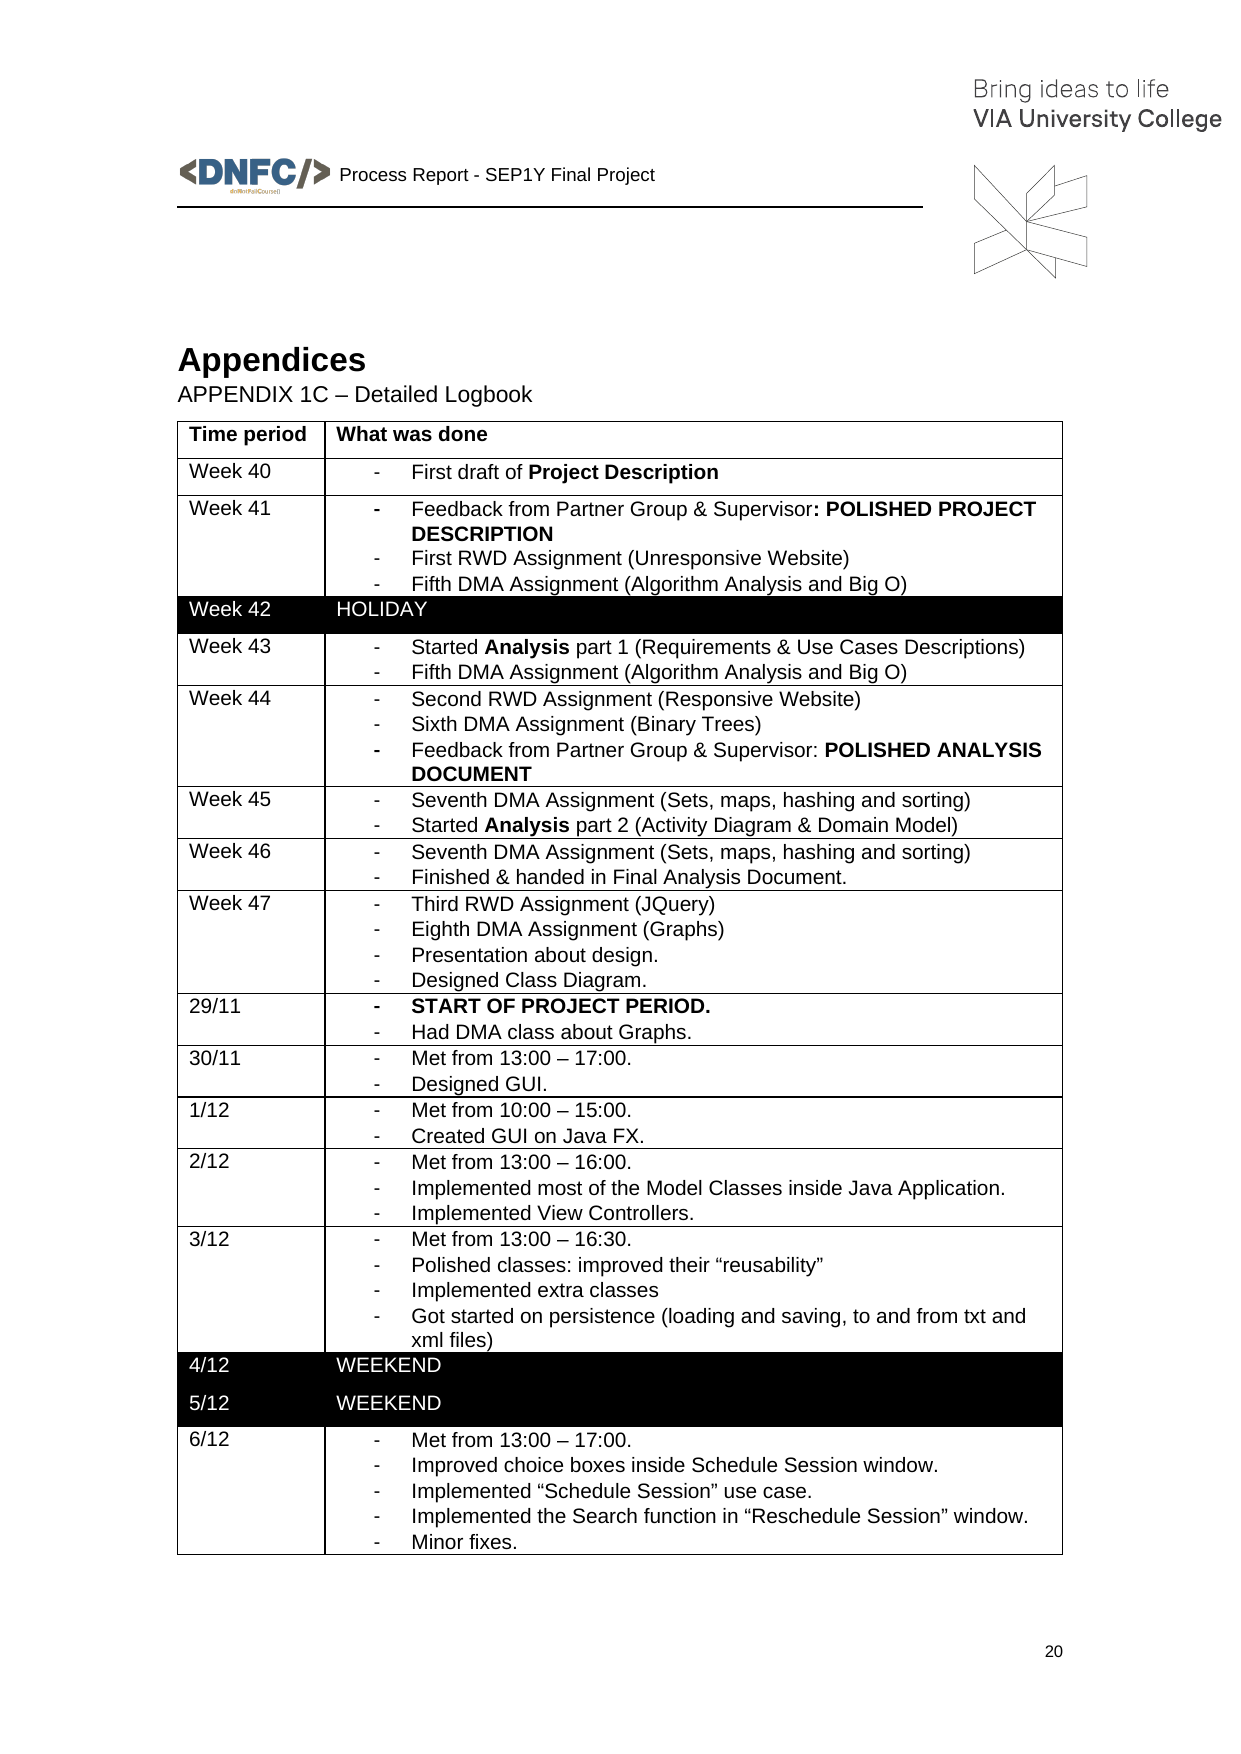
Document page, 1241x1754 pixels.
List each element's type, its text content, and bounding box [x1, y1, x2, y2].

table_cell Week 42 [178, 597, 324, 633]
table_cell Week 46 [178, 839, 324, 890]
table_cell 29/11 [178, 994, 324, 1044]
table_cell 4/12 [178, 1353, 324, 1389]
table_cell Met from 13:00 – 16:00. Implemented most of the Model Classes inside Java Application. Implemented View Controllers. [326, 1149, 1062, 1226]
table_header What was done [326, 422, 1062, 458]
table_cell HOLIDAY [326, 597, 1062, 633]
table_cell Week 43 [178, 634, 324, 685]
table_cell Seventh DMA Assignment (Sets, maps, hashing and sorting) Finished & handed in Final Analysis Document. [326, 839, 1062, 890]
table_cell Week 44 [178, 686, 324, 786]
table_cell Met from 13:00 – 16:30. Polished classes: improved their “reusability” Implemented extra classes Got started on persistence (loading and saving, to and from txt and xml files) [326, 1227, 1062, 1352]
table_cell Seventh DMA Assignment (Sets, maps, hashing and sorting) Started Analysis part 2 (Activity Diagram & Domain Model) [326, 787, 1062, 838]
table_cell Feedback from Partner Group & Supervisor: POLISHED PROJECT DESCRIPTION First RWD Assignment (Unresponsive Website) Fifth DMA Assignment (Algorithm Analysis and Big O) [326, 496, 1062, 596]
table_cell 1/12 [178, 1098, 324, 1148]
table_cell WEEKEND [326, 1390, 1062, 1426]
table_cell START OF PROJECT PERIOD. Had DMA class about Graphs. [326, 994, 1062, 1044]
table_cell Met from 13:00 – 17:00. Improved choice boxes inside Schedule Session window. Implemented “Schedule Session” use case. Implemented the Search function in “Reschedule Session” window. Minor fixes. [326, 1427, 1062, 1554]
text APPENDIX 1C – Detailed Logbook [177, 381, 1063, 408]
table_cell Week 40 [178, 459, 324, 495]
table_cell Started Analysis part 1 (Requirements & Use Cases Descriptions) Fifth DMA Assignment (Algorithm Analysis and Big O) [326, 634, 1062, 685]
table_header Time period [178, 422, 324, 458]
table_cell Week 47 [178, 891, 324, 993]
text Appendices [177, 340, 1063, 378]
table_cell 3/12 [178, 1227, 324, 1352]
table_cell 2/12 [178, 1149, 324, 1226]
table_cell Week 45 [178, 787, 324, 838]
table_cell 6/12 [178, 1427, 324, 1554]
table_cell Week 41 [178, 496, 324, 596]
table_cell Third RWD Assignment (JQuery) Eighth DMA Assignment (Graphs) Presentation about design. Designed Class Diagram. [326, 891, 1062, 993]
picture [177, 156, 333, 197]
table_cell WEEKEND [326, 1353, 1062, 1389]
table_cell Met from 10:00 – 15:00. Created GUI on Java FX. [326, 1098, 1062, 1148]
table_cell 5/12 [178, 1390, 324, 1426]
table_cell 30/11 [178, 1046, 324, 1096]
table_cell Met from 13:00 – 17:00. Designed GUI. [326, 1046, 1062, 1096]
table_cell Second RWD Assignment (Responsive Website) Sixth DMA Assignment (Binary Trees) Feedback from Partner Group & Supervisor: POLISHED ANALYSIS DOCUMENT [326, 686, 1062, 786]
table_cell First draft of Project Description [326, 459, 1062, 495]
